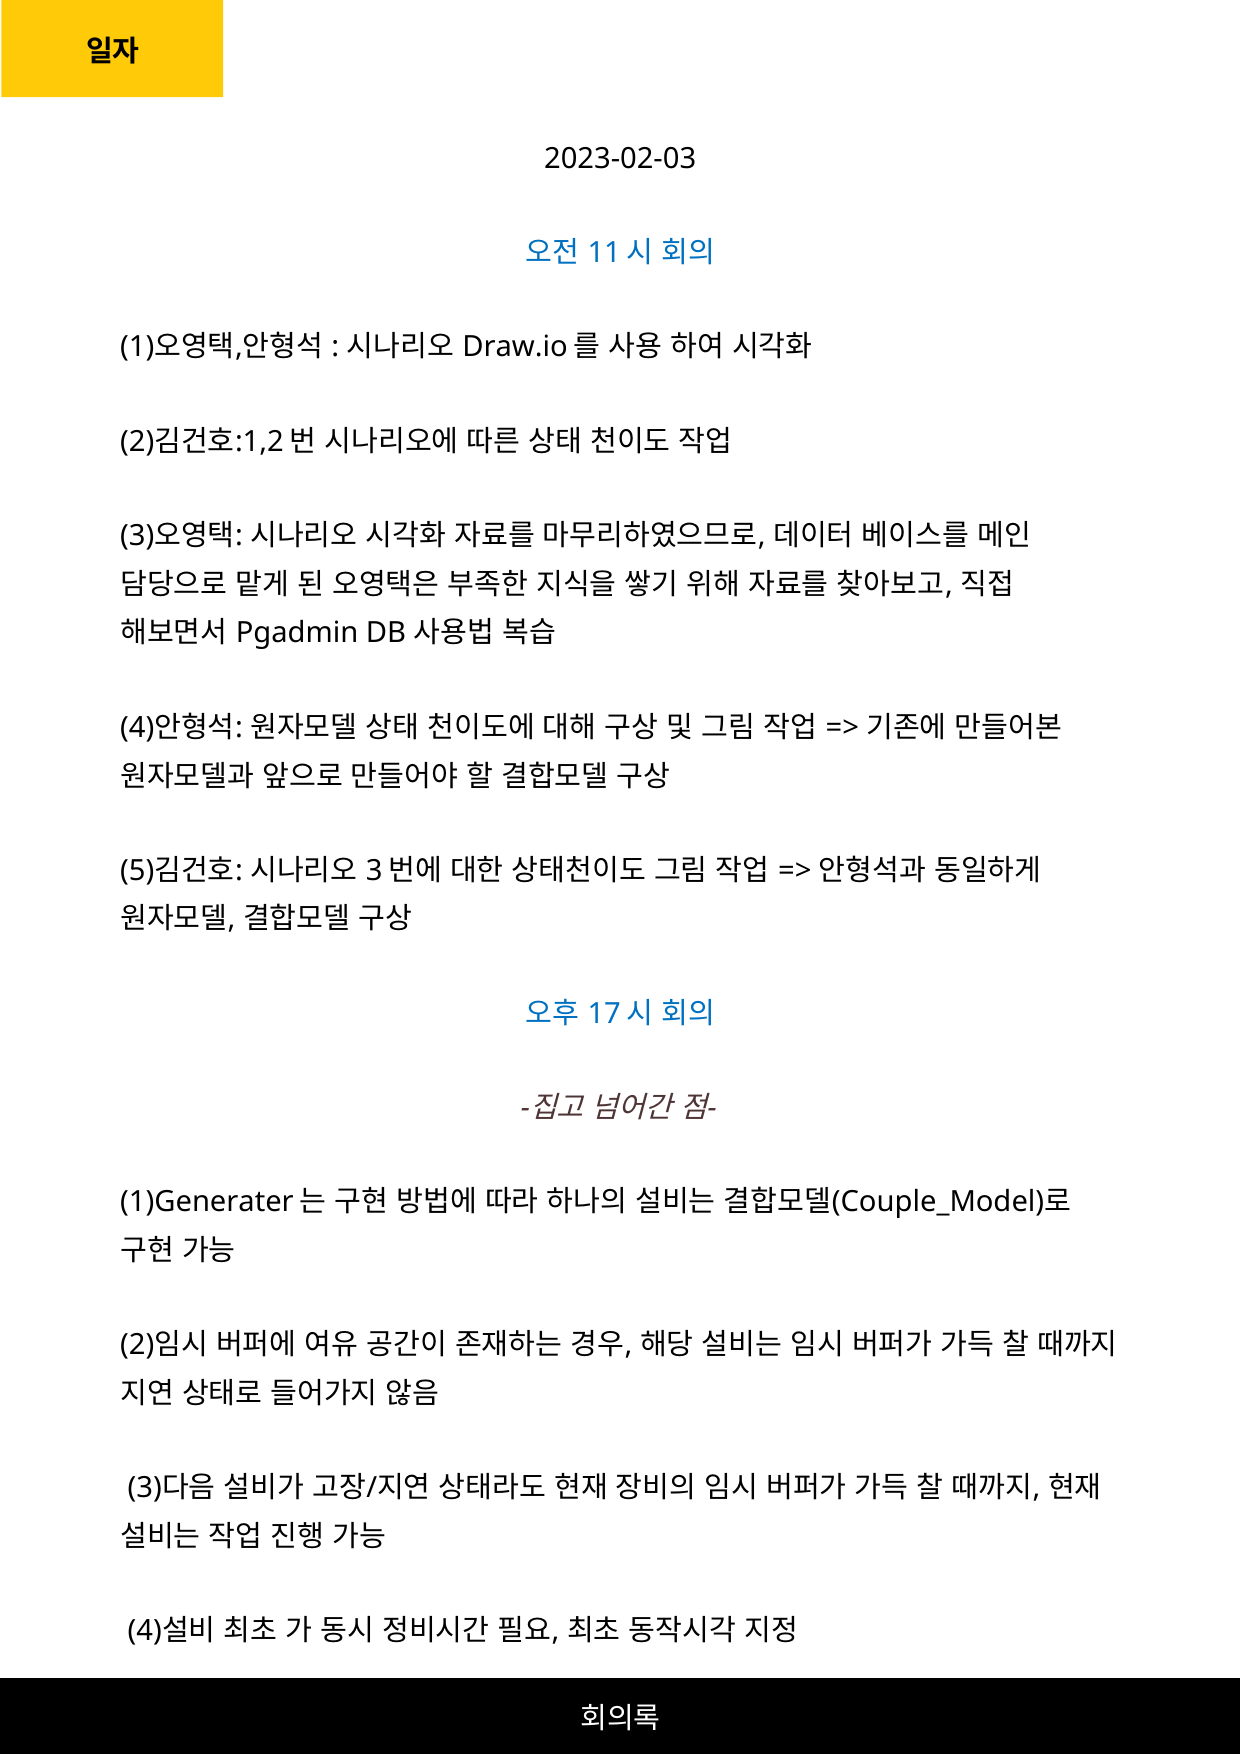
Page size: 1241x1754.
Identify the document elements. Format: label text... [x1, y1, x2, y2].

text (1)Generater는 구현 방법에 따라 하나의 설비는 결합모델(Couple_Model)로 구현 가능 [120, 1178, 1120, 1269]
text (3)다음 설비가 고장/지연 상태라도 현재 장비의 임시 버퍼가 가득 찰 때까지, 현재 설비는 작업 진행 가능 [120, 1464, 1120, 1554]
text (1)오영택,안형석 : 시나리오 Draw.io를 사용 하여 시각화 [120, 323, 1120, 365]
text -집고 넘어간 점- [120, 1084, 1120, 1126]
text (4)설비 최초 가 동시 정비시간 필요, 최초 동작시각 지정 [120, 1606, 1120, 1649]
text (4)안형석: 원자모델 상태 천이도에 대해 구상 및 그림 작업 => 기존에 만들어본 원자모델과 앞으로 만들어야 할 결합모델 구상 [120, 703, 1120, 794]
text (3)오영택: 시나리오 시각화 자료를 마무리하였으므로, 데이터 베이스를 메인 [120, 512, 1120, 554]
text 2023-02-03 [120, 137, 1120, 177]
text (2)김건호:1,2번 시나리오에 따른 상태 천이도 작업 [120, 417, 1120, 460]
text (5)김건호: 시나리오 3번에 대한 상태천이도 그림 작업 => 안형석과 동일하게 원자모델, 결합모델 구상 [120, 846, 1120, 937]
text 오후 17시 회의 [120, 989, 1120, 1032]
text 담당으로 맡게 된 오영택은 부족한 지식을 쌓기 위해 자료를 찾아보고, 직접 해보면서 Pgadmin DB 사용법 복습 [120, 560, 1120, 651]
text (2)임시 버퍼에 여유 공간이 존재하는 경우, 해당 설비는 임시 버퍼가 가득 찰 때까지 지연 상태로 들어가지 않음 [120, 1321, 1120, 1412]
text 오전 11시 회의 [120, 228, 1120, 271]
